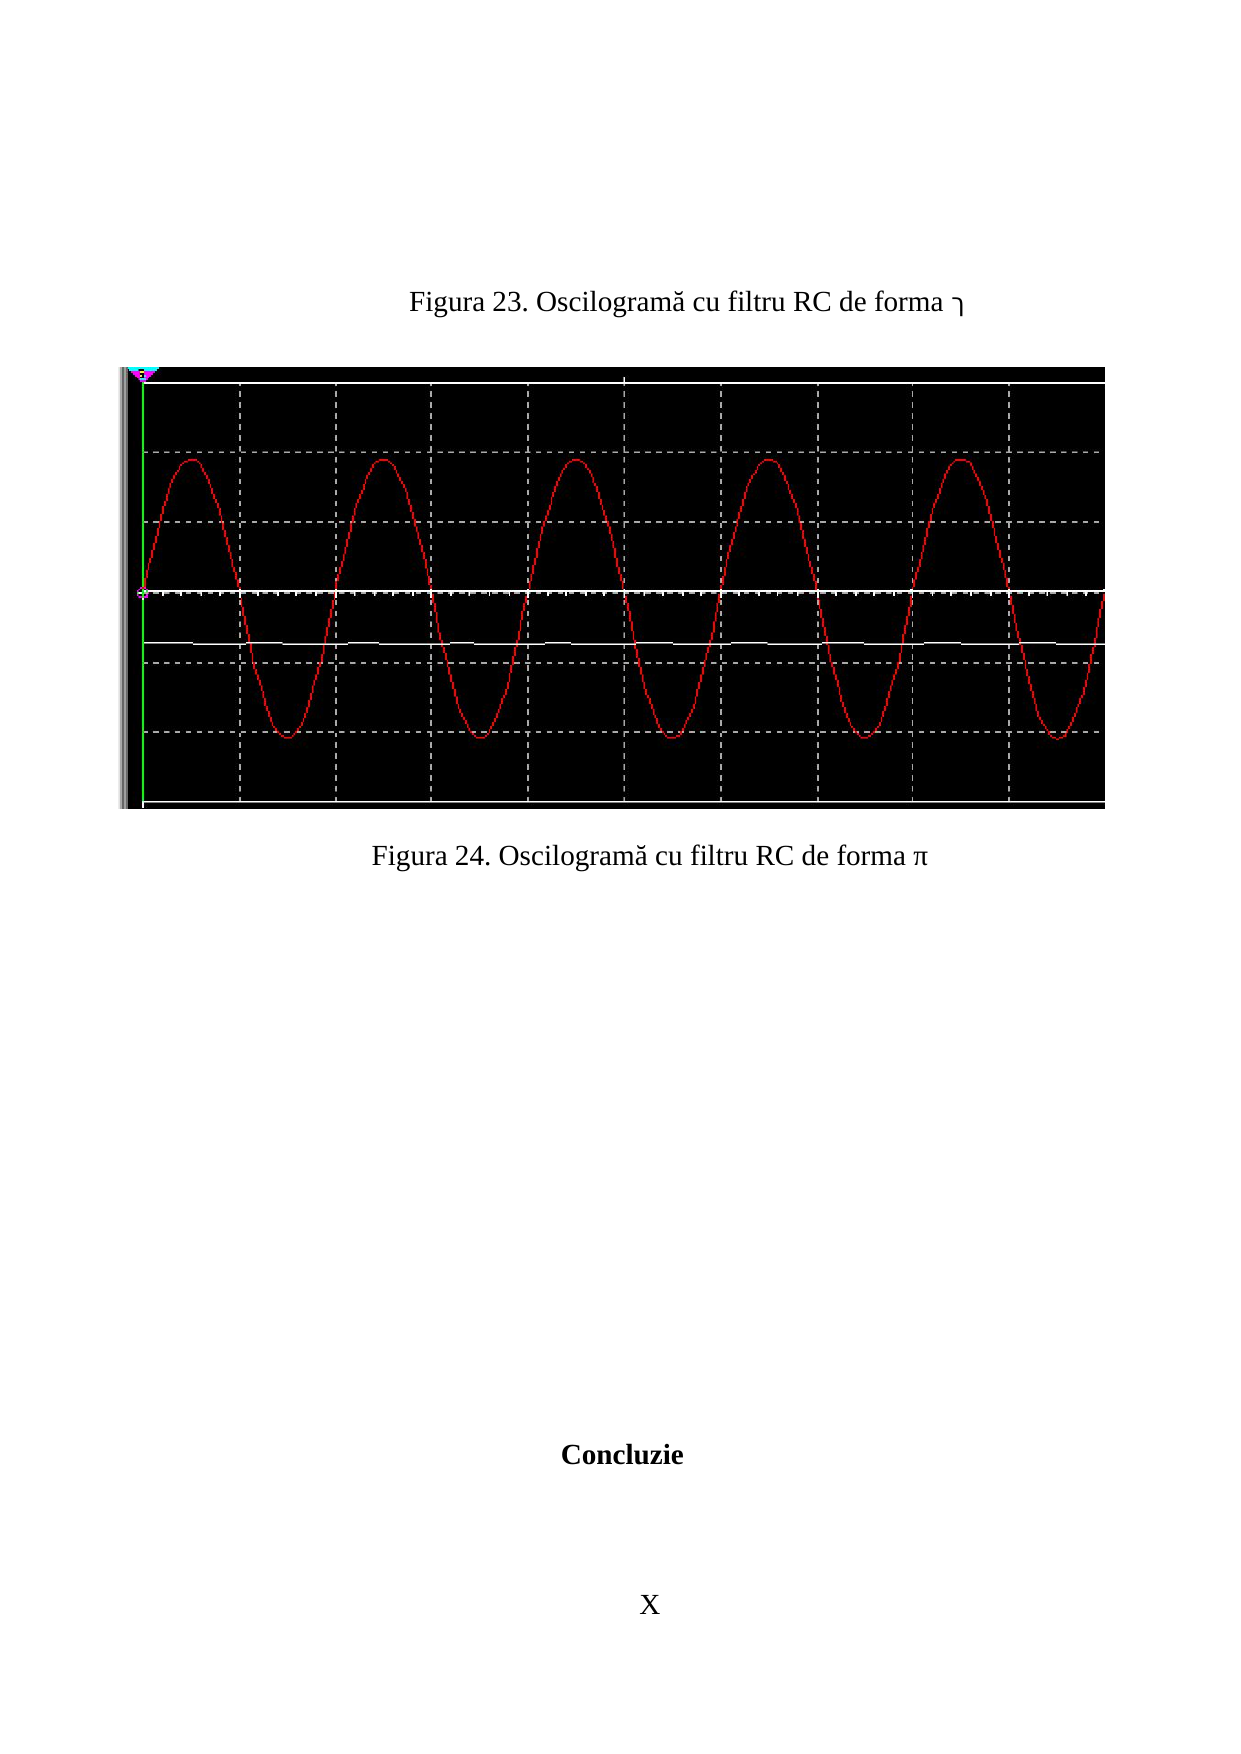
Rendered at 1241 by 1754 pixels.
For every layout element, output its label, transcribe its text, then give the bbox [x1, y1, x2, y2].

text X [118, 1587, 1181, 1621]
text Figura 24. Oscilogramă cu filtru RC de forma π [118, 700, 1181, 872]
picture [118, 367, 1106, 809]
subtitle Concluzie [561, 1437, 1181, 1471]
text Figura 23. Oscilogramă cu filtru RC de forma ך [118, 284, 1181, 318]
